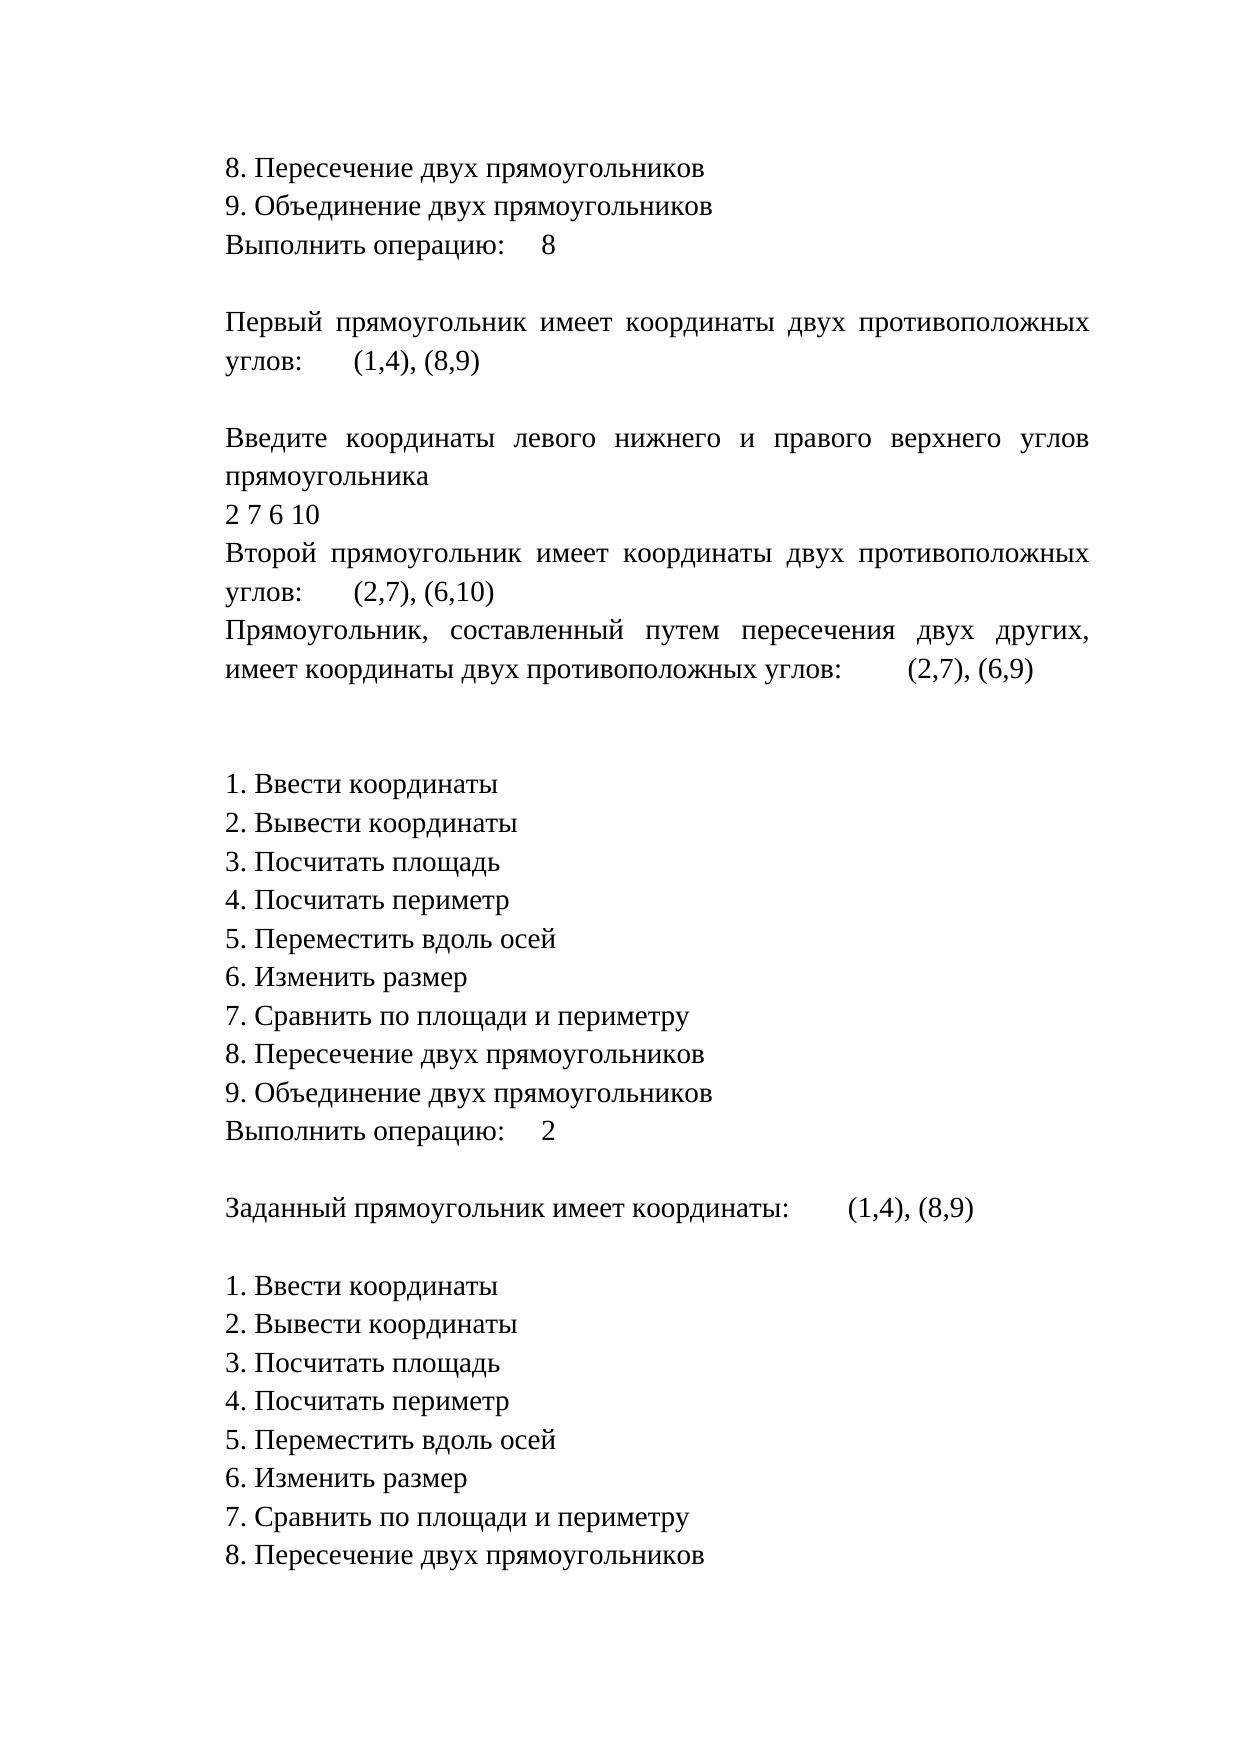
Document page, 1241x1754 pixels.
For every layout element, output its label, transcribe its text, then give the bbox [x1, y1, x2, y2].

text 8. Пересечение двух прямоугольников [225, 1537, 1090, 1571]
text 1. Ввести координаты [225, 1268, 1090, 1301]
text 2 7 6 10 [225, 497, 1090, 530]
text 9. Объединение двух прямоугольников [225, 188, 1090, 222]
text 3. Посчитать площадь [225, 844, 1090, 877]
text Второй прямоугольник имеет координаты двух противоположных углов: (2,7), (6,10) [225, 535, 1090, 607]
text 5. Переместить вдоль осей [225, 1422, 1090, 1455]
text 1. Ввести координаты [225, 767, 1090, 800]
text 8. Пересечение двух прямоугольников [225, 150, 1090, 183]
text 7. Сравнить по площади и периметру [225, 1499, 1090, 1532]
text 4. Посчитать периметр [225, 882, 1090, 916]
text Введите координаты левого нижнего и правого верхнего углов прямоугольника [225, 420, 1090, 492]
text 9. Объединение двух прямоугольников [225, 1075, 1090, 1108]
text Заданный прямоугольник имеет координаты: (1,4), (8,9) [225, 1191, 1090, 1224]
text 7. Сравнить по площади и периметру [225, 998, 1090, 1031]
text Первый прямоугольник имеет координаты двух противоположных углов: (1,4), (8,9) [225, 304, 1090, 376]
text 5. Переместить вдоль осей [225, 921, 1090, 954]
text 6. Изменить размер [225, 1460, 1090, 1494]
text 8. Пересечение двух прямоугольников [225, 1036, 1090, 1070]
text Прямоугольник, составленный путем пересечения двух других, имеет координаты двух противоположных углов: (2,7), (6,9) [225, 612, 1090, 684]
text 3. Посчитать площадь [225, 1345, 1090, 1378]
text 2. Вывести координаты [225, 805, 1090, 839]
text 2. Вывести координаты [225, 1306, 1090, 1340]
text 4. Посчитать периметр [225, 1383, 1090, 1417]
text Выполнить операцию: 2 [225, 1113, 1090, 1147]
text 6. Изменить размер [225, 959, 1090, 993]
text Выполнить операцию: 8 [225, 227, 1090, 261]
